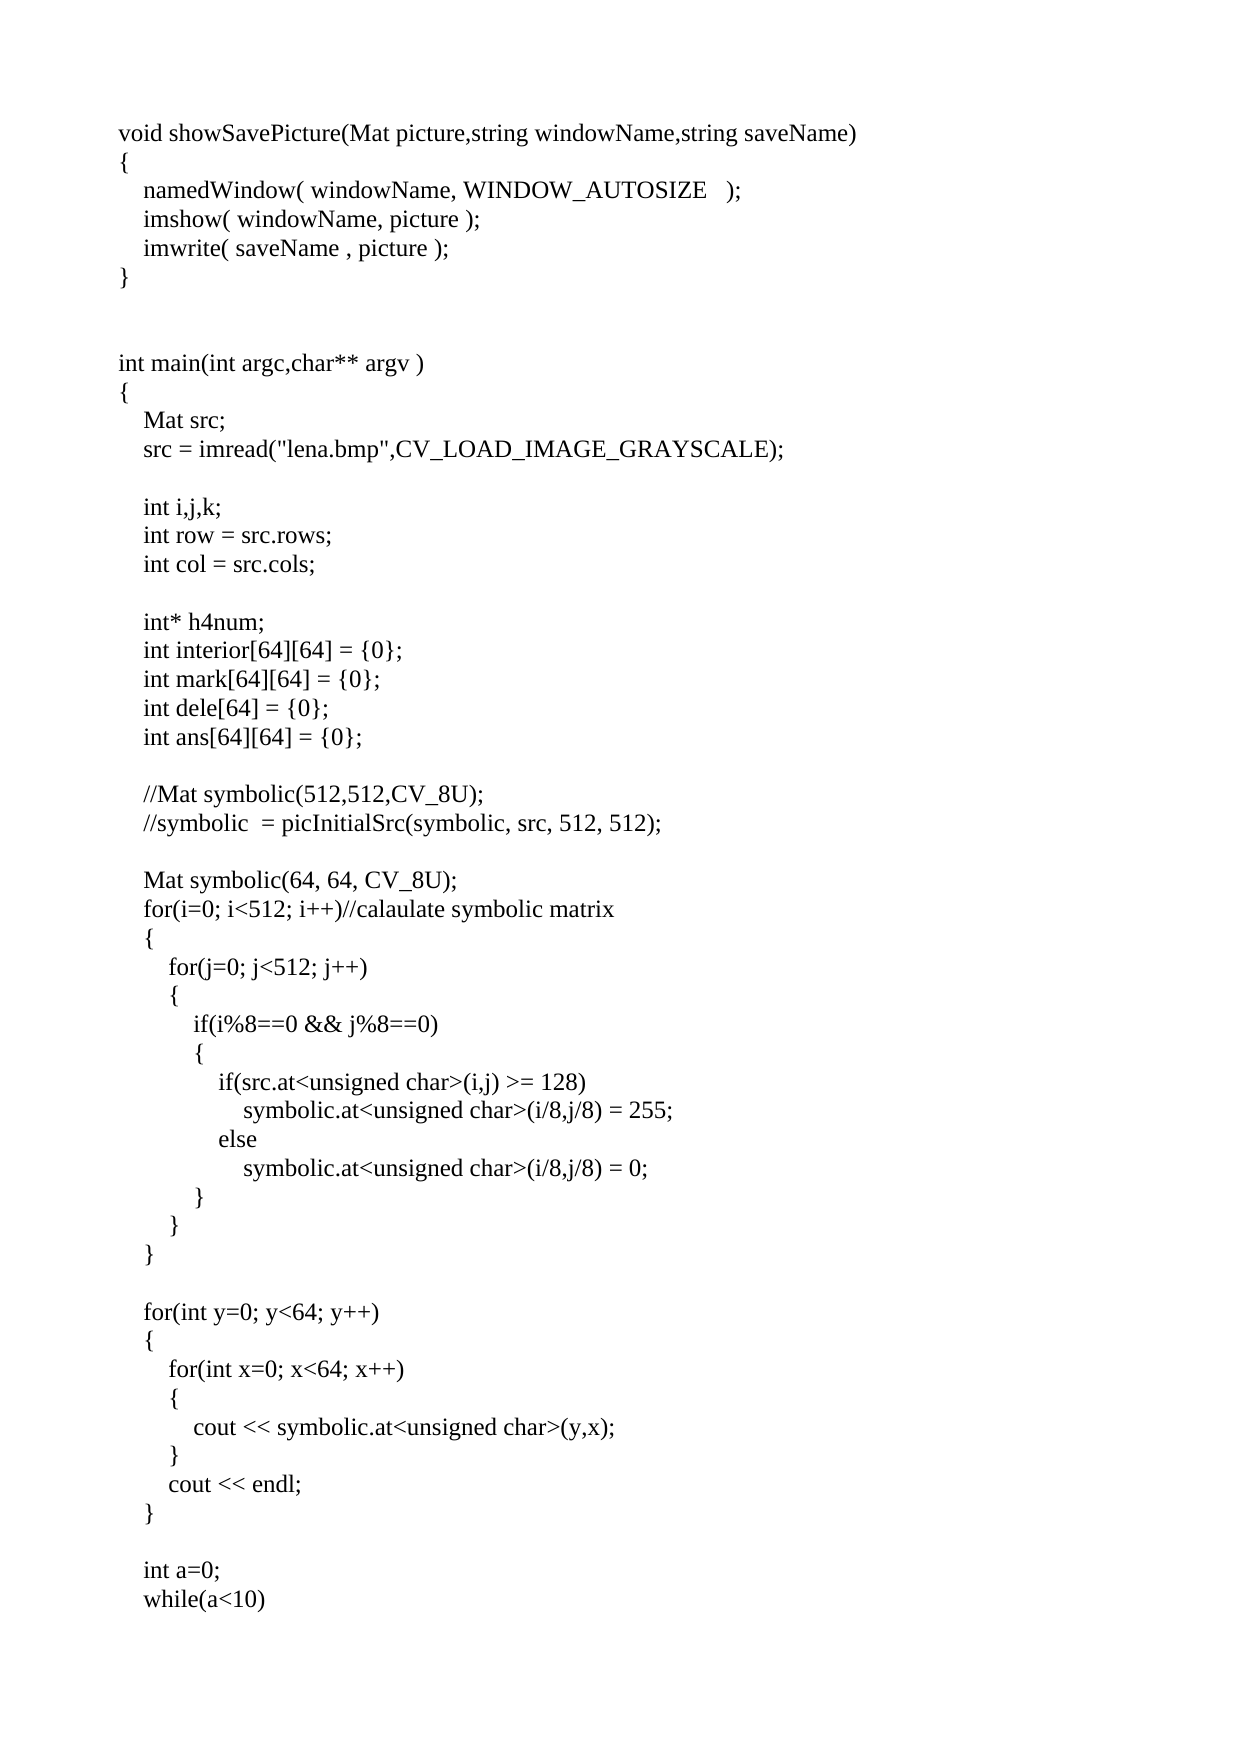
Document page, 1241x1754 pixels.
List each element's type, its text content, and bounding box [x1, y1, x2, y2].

text int mark[64][64] = {0}; [118, 664, 1122, 693]
text namedWindow( windowName, WINDOW_AUTOSIZE ); [118, 176, 1122, 204]
text } [118, 1211, 1122, 1239]
text int* h4num; [118, 607, 1122, 636]
text void showSavePicture(Mat picture,string windowName,string saveName) [118, 118, 1122, 147]
text symbolic.at<unsigned char>(i/8,j/8) = 0; [118, 1153, 1122, 1182]
text int interior[64][64] = {0}; [118, 636, 1122, 664]
text //symbolic = picInitialSrc(symbolic, src, 512, 512); [118, 808, 1122, 837]
text if(i%8==0 && j%8==0) [118, 1009, 1122, 1038]
text cout << endl; [118, 1469, 1122, 1498]
text int a=0; [118, 1556, 1122, 1584]
text cout << symbolic.at<unsigned char>(y,x); [118, 1412, 1122, 1441]
text } [118, 1498, 1122, 1527]
text } [118, 1239, 1122, 1268]
text //Mat symbolic(512,512,CV_8U); [118, 779, 1122, 808]
text int col = src.cols; [118, 549, 1122, 578]
text } [118, 1441, 1122, 1469]
text imwrite( saveName , picture ); [118, 233, 1122, 262]
text int ans[64][64] = {0}; [118, 722, 1122, 751]
text else [118, 1124, 1122, 1153]
text Mat src; [118, 406, 1122, 434]
text { [118, 1038, 1122, 1067]
text imshow( windowName, picture ); [118, 204, 1122, 233]
text } [118, 1182, 1122, 1211]
text while(a<10) [118, 1584, 1122, 1613]
text } [118, 262, 1122, 291]
text for(j=0; j<512; j++) [118, 952, 1122, 981]
text { [118, 981, 1122, 1009]
text { [118, 377, 1122, 406]
text int dele[64] = {0}; [118, 693, 1122, 722]
text src = imread("lena.bmp",CV_LOAD_IMAGE_GRAYSCALE); [118, 434, 1122, 463]
text { [118, 1383, 1122, 1412]
text Mat symbolic(64, 64, CV_8U); [118, 866, 1122, 894]
text { [118, 923, 1122, 952]
text if(src.at<unsigned char>(i,j) >= 128) [118, 1067, 1122, 1096]
text for(int y=0; y<64; y++) [118, 1297, 1122, 1326]
text int i,j,k; [118, 492, 1122, 521]
text int main(int argc,char** argv ) [118, 348, 1122, 377]
text symbolic.at<unsigned char>(i/8,j/8) = 255; [118, 1096, 1122, 1124]
text for(int x=0; x<64; x++) [118, 1354, 1122, 1383]
text int row = src.rows; [118, 521, 1122, 549]
text for(i=0; i<512; i++)//calaulate symbolic matrix [118, 894, 1122, 923]
text { [118, 147, 1122, 176]
text { [118, 1326, 1122, 1354]
